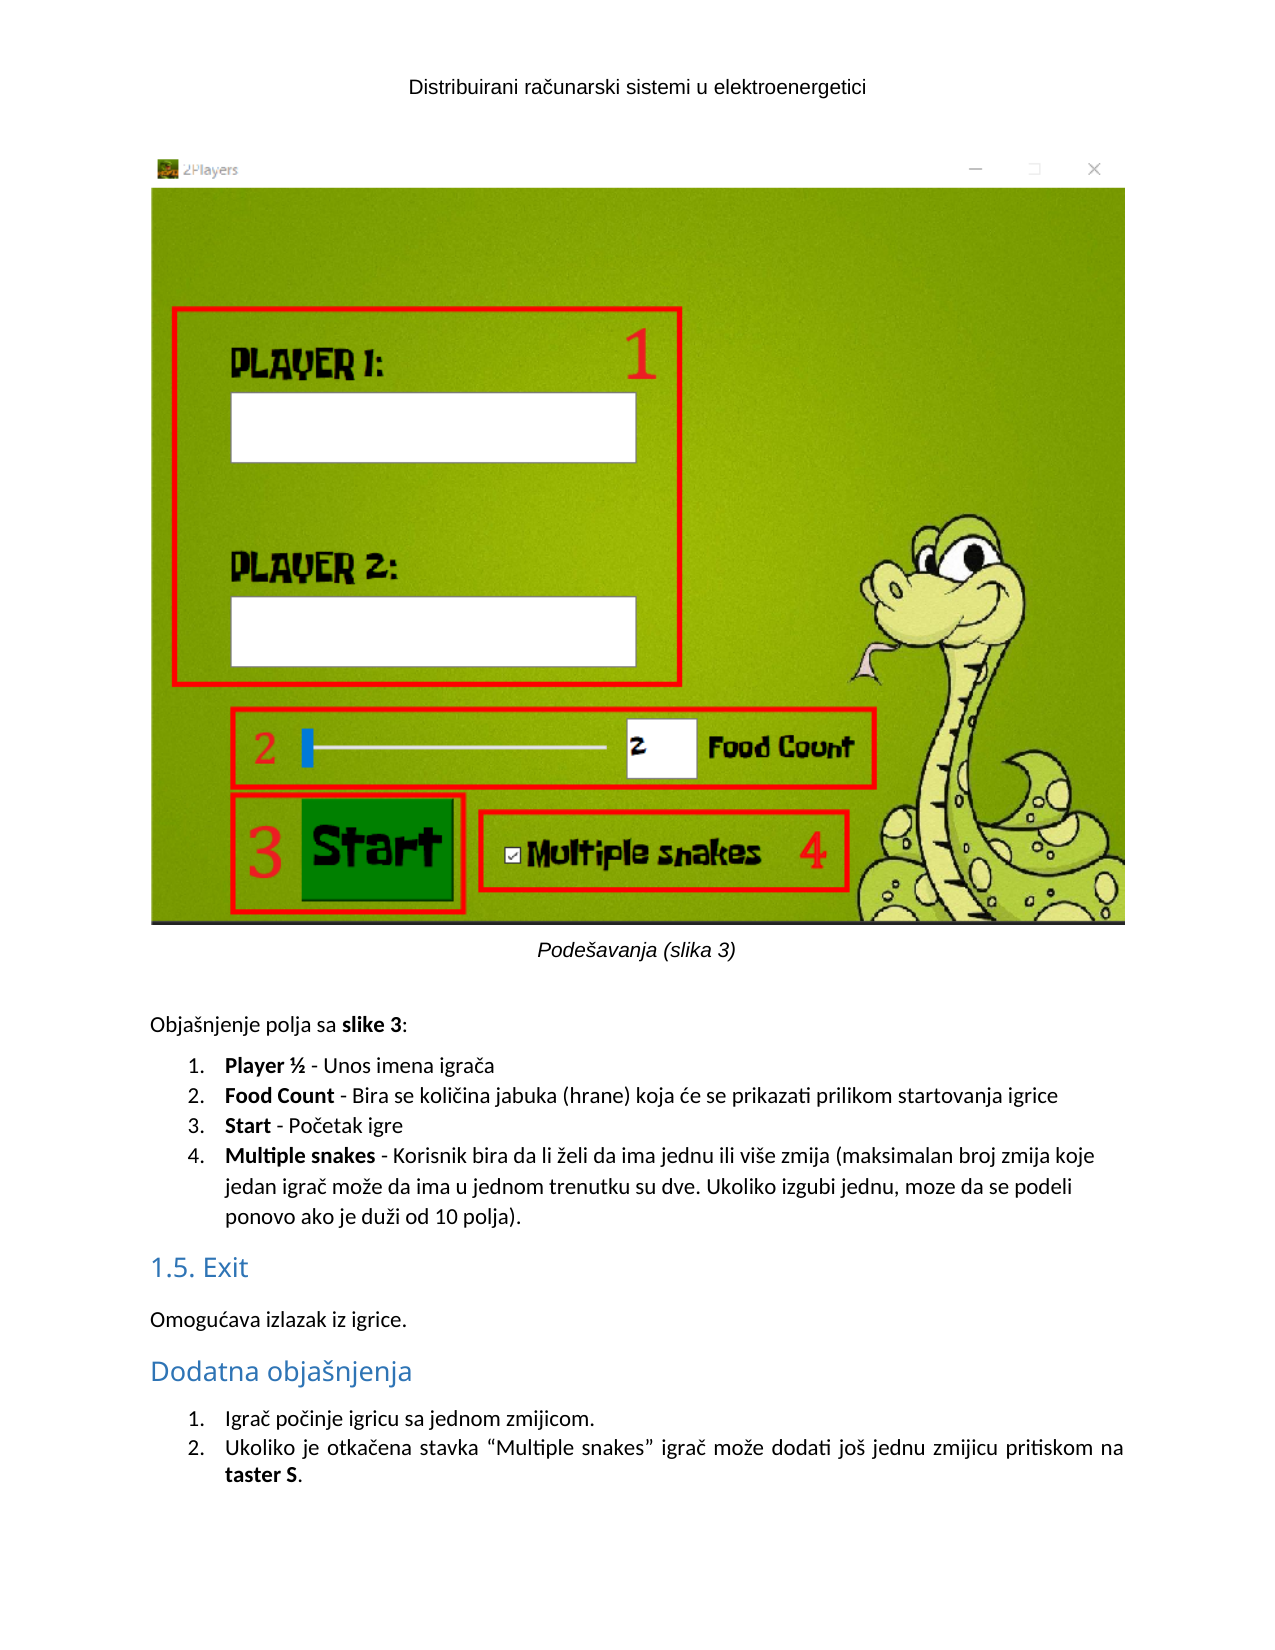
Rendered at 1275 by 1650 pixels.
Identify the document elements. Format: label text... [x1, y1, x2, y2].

list Player ½ - Unos imena igrača [187, 1051, 1125, 1079]
subtitle Dodatna objašnjenja [150, 1352, 1125, 1389]
list Food Count - Bira se količina jabuka (hrane) koja će se prikazati prilikom startovanja igrice [187, 1081, 1125, 1109]
text Objašnjenje polja sa slike 3: [150, 1011, 1125, 1038]
text 1.5. Exit [150, 1249, 1125, 1286]
picture [150, 150, 1125, 925]
text Omogućava izlazak iz igrice. [150, 1305, 1125, 1333]
list Multiple snakes - Korisnik bira da li želi da ima jednu ili više zmija (maksimalan broj zmija koje jedan igrač može da ima u jednom trenutku su dve. Ukoliko izgubi jednu, moze da se podeli ponovo ako je duži od 10 polja). [187, 1142, 1125, 1230]
list Igrač počinje igricu sa jednom zmijicom. [187, 1404, 1125, 1433]
list Start - Početak igre [187, 1111, 1125, 1139]
list Ukoliko je otkačena stavka “Multiple snakes” igrač može dodati još jednu zmijicu pritiskom na taster S. [187, 1433, 1125, 1489]
text Podešavanja (slika 3) [150, 937, 1125, 961]
